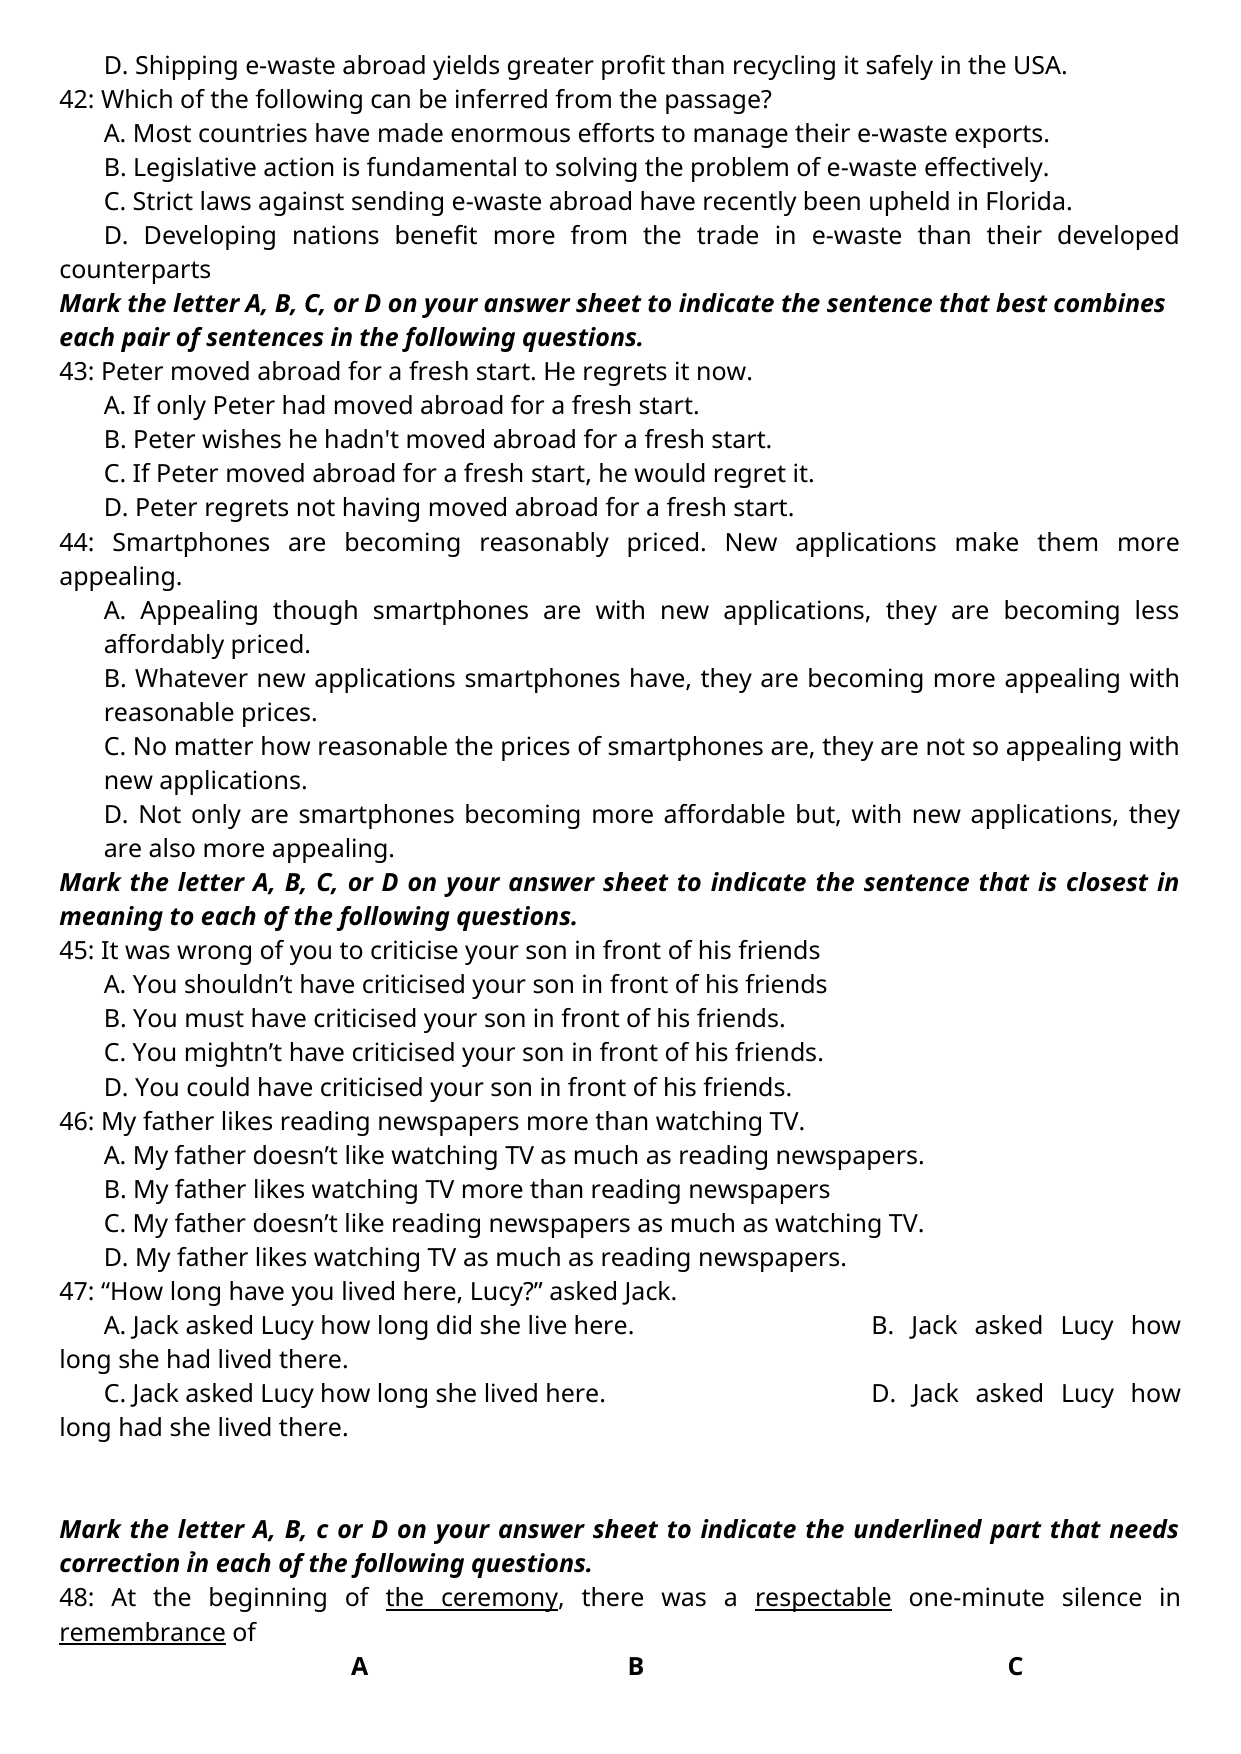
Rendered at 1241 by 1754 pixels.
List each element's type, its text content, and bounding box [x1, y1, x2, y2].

text C. No matter how reasonable the prices of smartphones are, they are not so appealing with new applications. [59, 728, 1181, 797]
text A. My father doesn’t like watching TV as much as reading newspapers. [59, 1137, 1181, 1171]
text A B C [59, 1648, 1181, 1682]
text Mark the letter A, B, C, or D on your answer sheet to indicate the sentence that is closest in meaning to each of the following questions. [59, 865, 1181, 933]
text C. You mightn’t have criticised your son in front of his friends. [59, 1035, 1181, 1069]
text B. You must have criticised your son in front of his friends. [59, 1001, 1181, 1035]
text B. My father likes watching TV more than reading newspapers [59, 1171, 1181, 1205]
text D. Developing nations benefit more from the trade in e-waste than their developed counterparts [59, 218, 1181, 286]
text D. Shipping e-waste abroad yields greater profit than recycling it safely in the USA. [59, 47, 1181, 81]
text D. My father likes watching TV as much as reading newspapers. [59, 1239, 1181, 1273]
text A. You shouldn’t have criticised your son in front of his friends [59, 967, 1181, 1001]
text 43: Peter moved abroad for a fresh start. He regrets it now. [59, 354, 1181, 388]
text A. Most countries have made enormous efforts to manage their e-waste exports. [59, 115, 1181, 149]
text 42: Which of the following can be inferred from the passage? [59, 81, 1181, 115]
text B. Legislative action is fundamental to solving the problem of e-waste effectively. [59, 149, 1181, 183]
text Mark the letter A, B, c or D on your answer sheet to indicate the underlined part that needs correction ỉn each of the following questions. [59, 1512, 1181, 1580]
text Mark the letter A, B, C, or D on your answer sheet to indicate the sentence that best combines each pair of sentences in the following questions. [59, 286, 1181, 354]
text A. Appealing though smartphones are with new applications, they are becoming less affordably priced. [59, 592, 1181, 660]
text D. You could have criticised your son in front of his friends. [59, 1069, 1181, 1103]
text B. Whatever new applications smartphones have, they are becoming more appealing with reasonable prices. [59, 660, 1181, 728]
text D. Peter regrets not having moved abroad for a fresh start. [59, 490, 1181, 524]
text D. Not only are smartphones becoming more affordable but, with new applications, they are also more appealing. [59, 797, 1181, 865]
text 46: My father likes reading newspapers more than watching TV. [59, 1103, 1181, 1137]
text 45: It was wrong of you to criticise your son in front of his friends [59, 933, 1181, 967]
text C. Strict laws against sending e-waste abroad have recently been upheld in Florida. [59, 183, 1181, 218]
text C. Jack asked Lucy how long she lived here. D. Jack asked Lucy how long had she lived there. [59, 1376, 1181, 1444]
text 48: At the beginning of the ceremony, there was a respectable one-minute silence in remembrance of [59, 1580, 1181, 1648]
text A. Jack asked Lucy how long did she live here. B. Jack asked Lucy how long she had lived there. [59, 1308, 1181, 1376]
text A. If only Peter had moved abroad for a fresh start. [59, 388, 1181, 422]
text 47: “How long have you lived here, Lucy?” asked Jack. [59, 1273, 1181, 1308]
text C. If Peter moved abroad for a fresh start, he would regret it. [59, 456, 1181, 490]
text C. My father doesn’t like reading newspapers as much as watching TV. [59, 1205, 1181, 1239]
text 44: Smartphones are becoming reasonably priced. New applications make them more appealing. [59, 524, 1181, 592]
text B. Peter wishes he hadn't moved abroad for a fresh start. [59, 422, 1181, 456]
